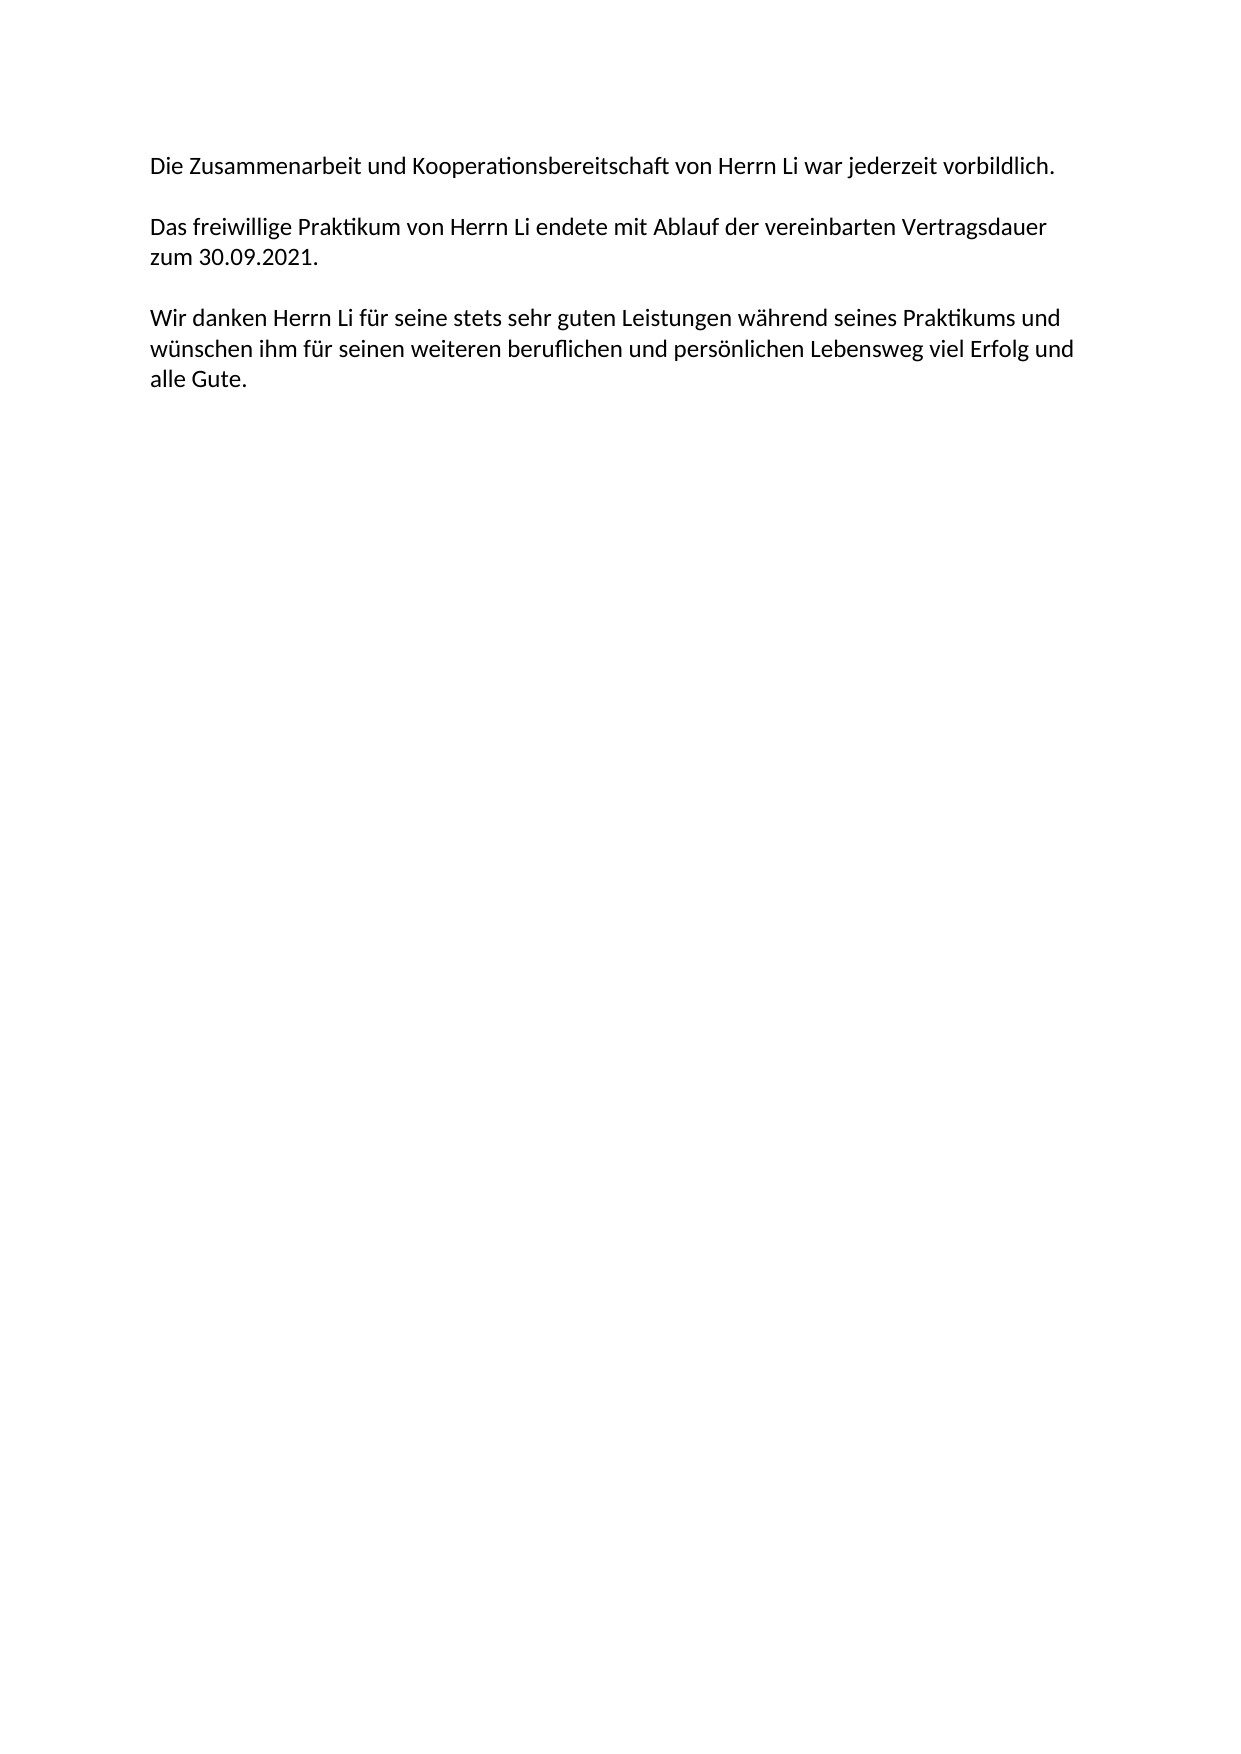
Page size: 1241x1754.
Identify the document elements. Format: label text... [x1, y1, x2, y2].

text Das freiwillige Praktikum von Herrn Li endete mit Ablauf der vereinbarten Vertragsdauer zum 30.09.2021. [150, 211, 1090, 272]
text Wir danken Herrn Li für seine stets sehr guten Leistungen während seines Praktikums und wünschen ihm für seinen weiteren beruflichen und persönlichen Lebensweg viel Erfolg und alle Gute. [150, 303, 1090, 394]
text Die Zusammenarbeit und Kooperationsbereitschaft von Herrn Li war jederzeit vorbildlich. [150, 150, 1090, 181]
